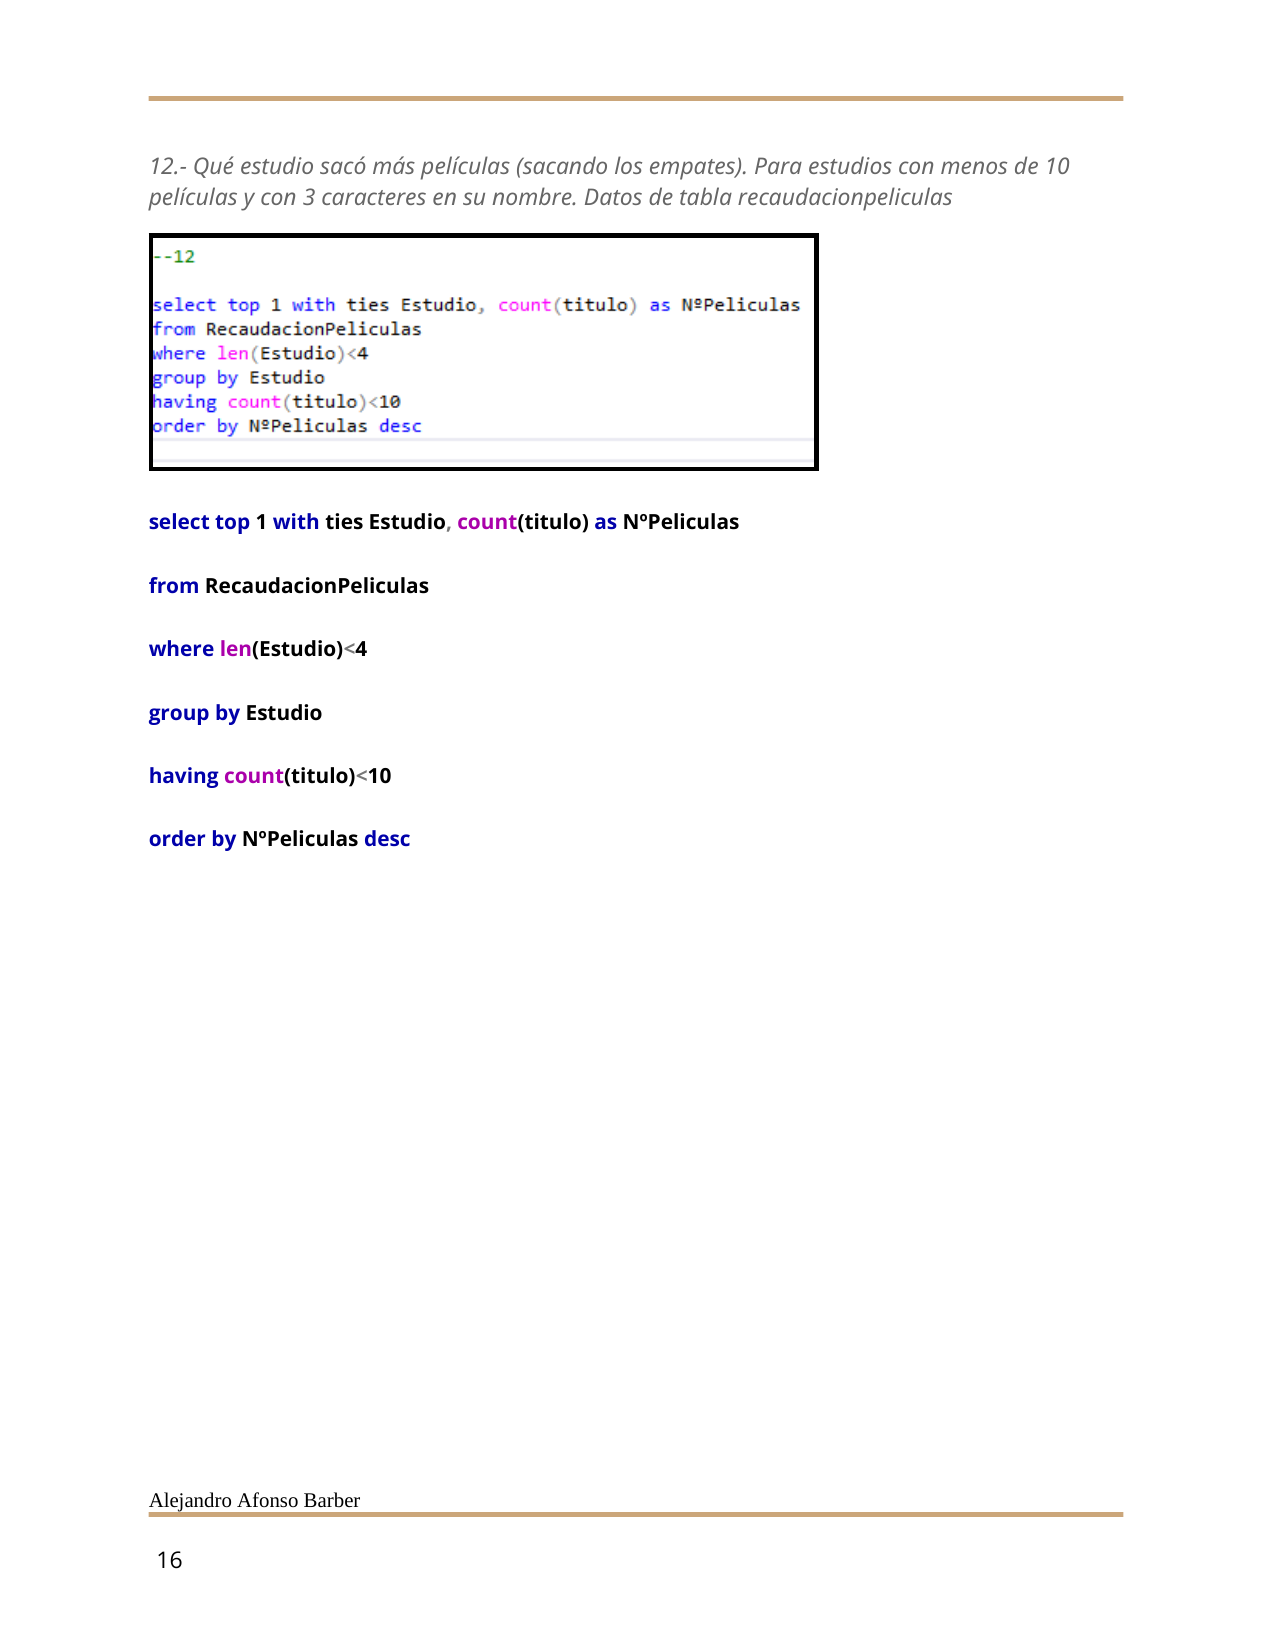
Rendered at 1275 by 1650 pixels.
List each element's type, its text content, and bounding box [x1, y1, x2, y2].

subtitle 12.- Qué estudio sacó más películas (sacando los empates). Para estudios con menos de 10 películas y con 3 caracteres en su nombre. Datos de tabla recaudacionpeliculas [148, 150, 1125, 212]
picture [148, 96, 1124, 101]
picture [148, 1512, 1124, 1517]
text having count(titulo)<10 [148, 761, 1125, 789]
text where len(Estudio)<4 [148, 634, 1125, 663]
text from RecaudacionPeliculas [148, 571, 1125, 599]
text group by Estudio [148, 698, 1125, 726]
picture [153, 238, 814, 467]
text order by NºPeliculas desc [148, 824, 1125, 853]
text select top 1 with ties Estudio, count(titulo) as NºPeliculas [148, 507, 1125, 536]
